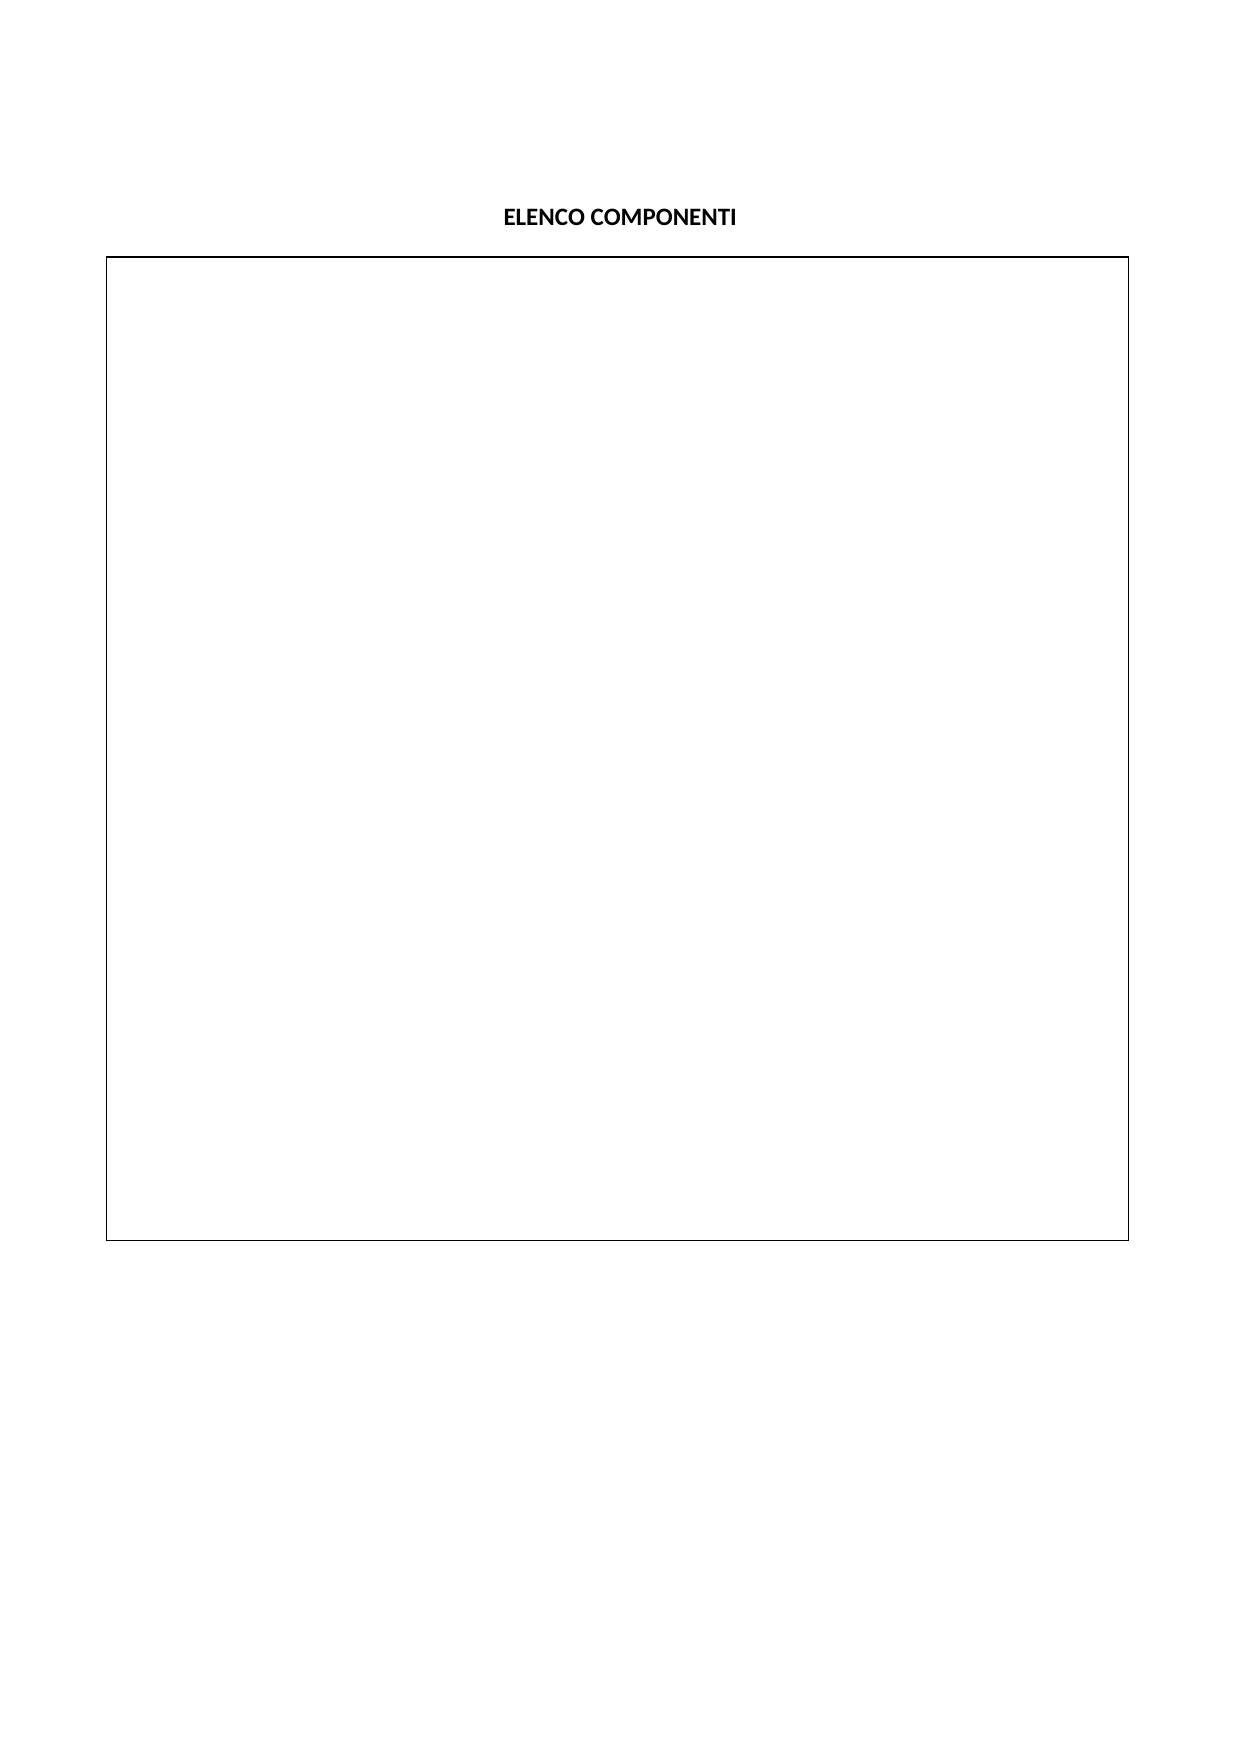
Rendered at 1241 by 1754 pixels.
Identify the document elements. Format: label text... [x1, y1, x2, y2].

text ELENCO COMPONENTI [118, 201, 1122, 231]
table_header [107, 258, 1128, 1240]
